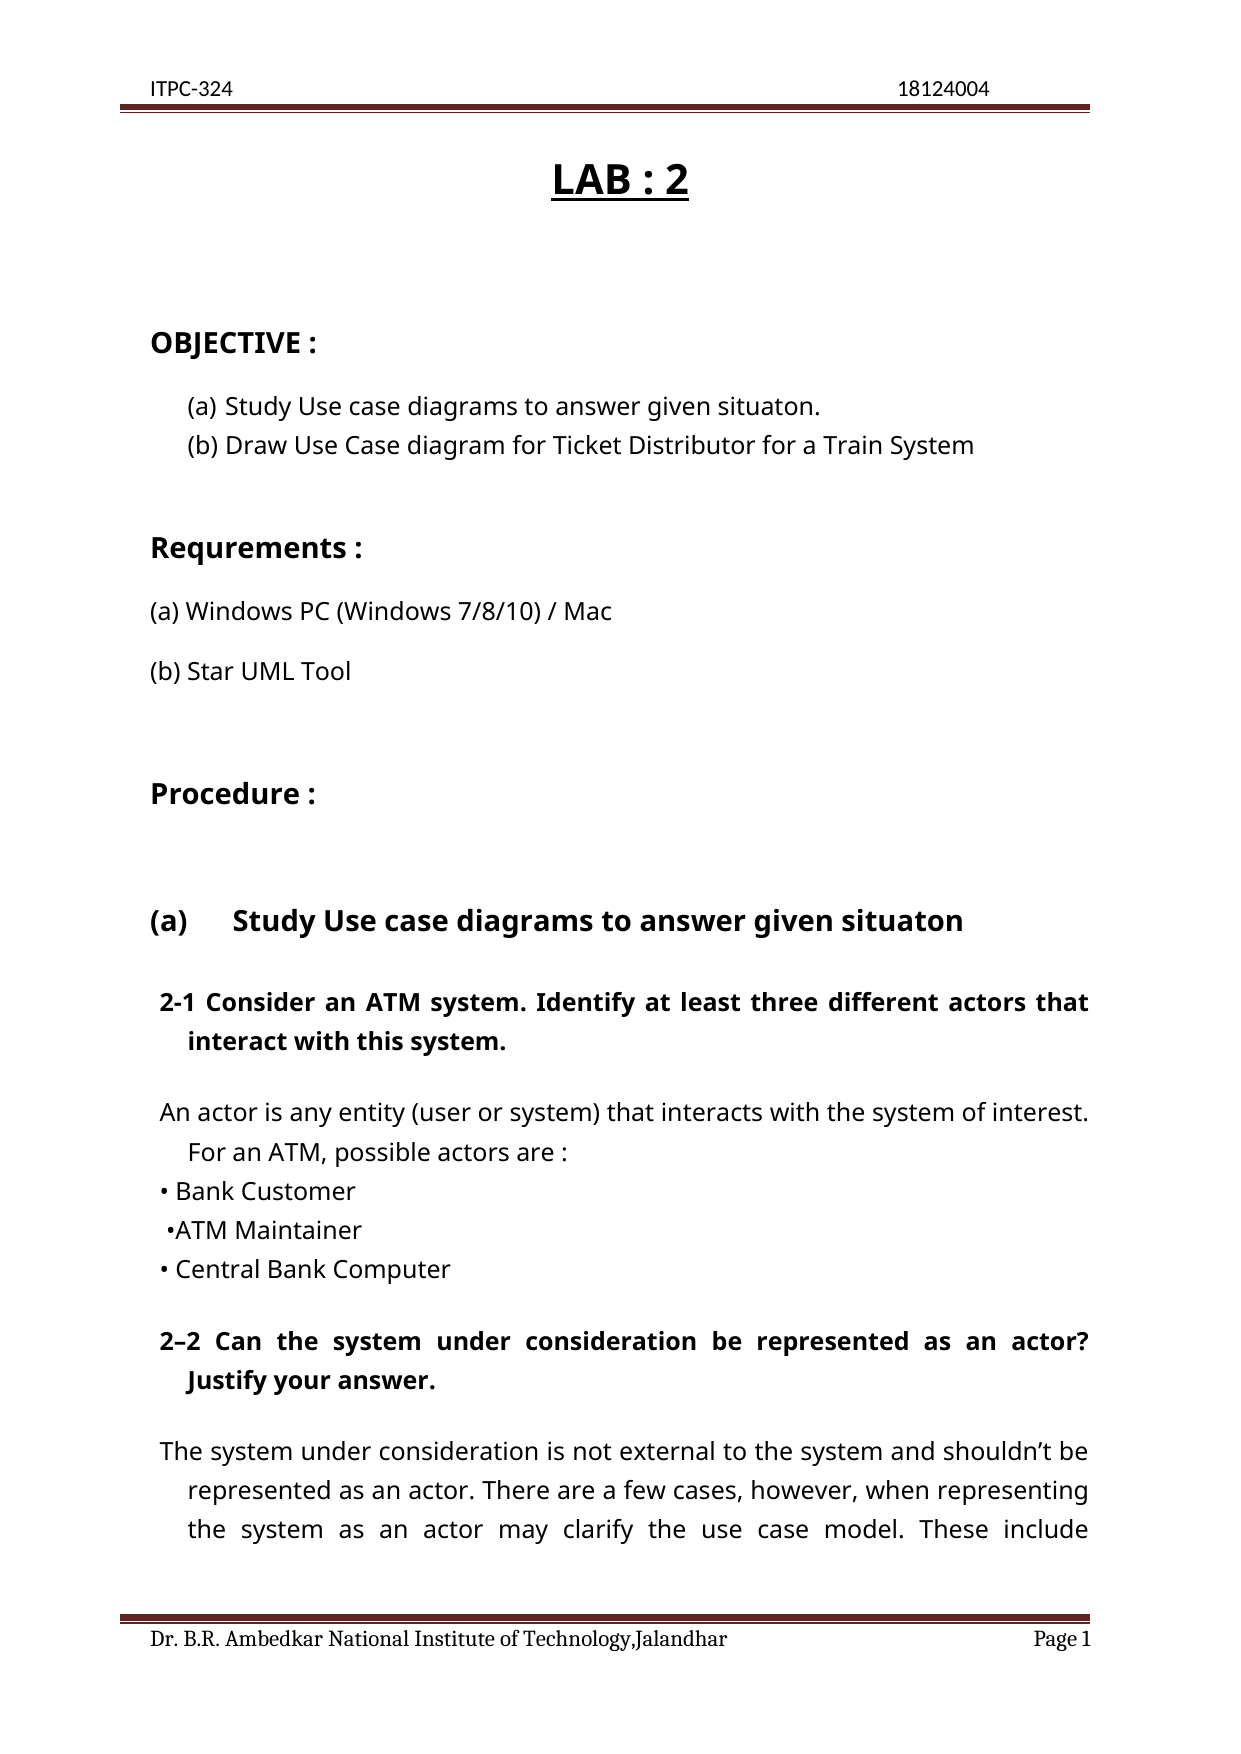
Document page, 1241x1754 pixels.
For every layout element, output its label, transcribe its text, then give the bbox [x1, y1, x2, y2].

text OBJECTIVE : [120, 322, 1090, 362]
list • Central Bank Computer [159, 1252, 1090, 1286]
list Study Use case diagrams to answer given situaton. [187, 388, 1090, 423]
list Draw Use Case diagram for Ticket Distributor for a Train System [187, 428, 1090, 462]
list An actor is any entity (user or system) that interacts with the system of interest. For an ATM, possible actors are : [159, 1095, 1090, 1168]
text Requrements : [120, 527, 1090, 567]
text (a) Windows PC (Windows 7/8/10) / Mac [120, 593, 1090, 627]
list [159, 1434, 1090, 1546]
list 2-1 Consider an ATM system. Identify at least three different actors that interact with this system. [159, 984, 1090, 1058]
list 2–2 Can the system under consideration be represented as an actor? Justify your answer. [159, 1323, 1090, 1396]
text (b) Star UML Tool [120, 653, 1090, 687]
list • Bank Customer [159, 1173, 1090, 1207]
list •ATM Maintainer [159, 1213, 1090, 1247]
text Procedure : [120, 773, 1090, 813]
text LAB : 2 [120, 150, 1090, 207]
list Study Use case diagrams to answer given situaton [150, 900, 1090, 939]
